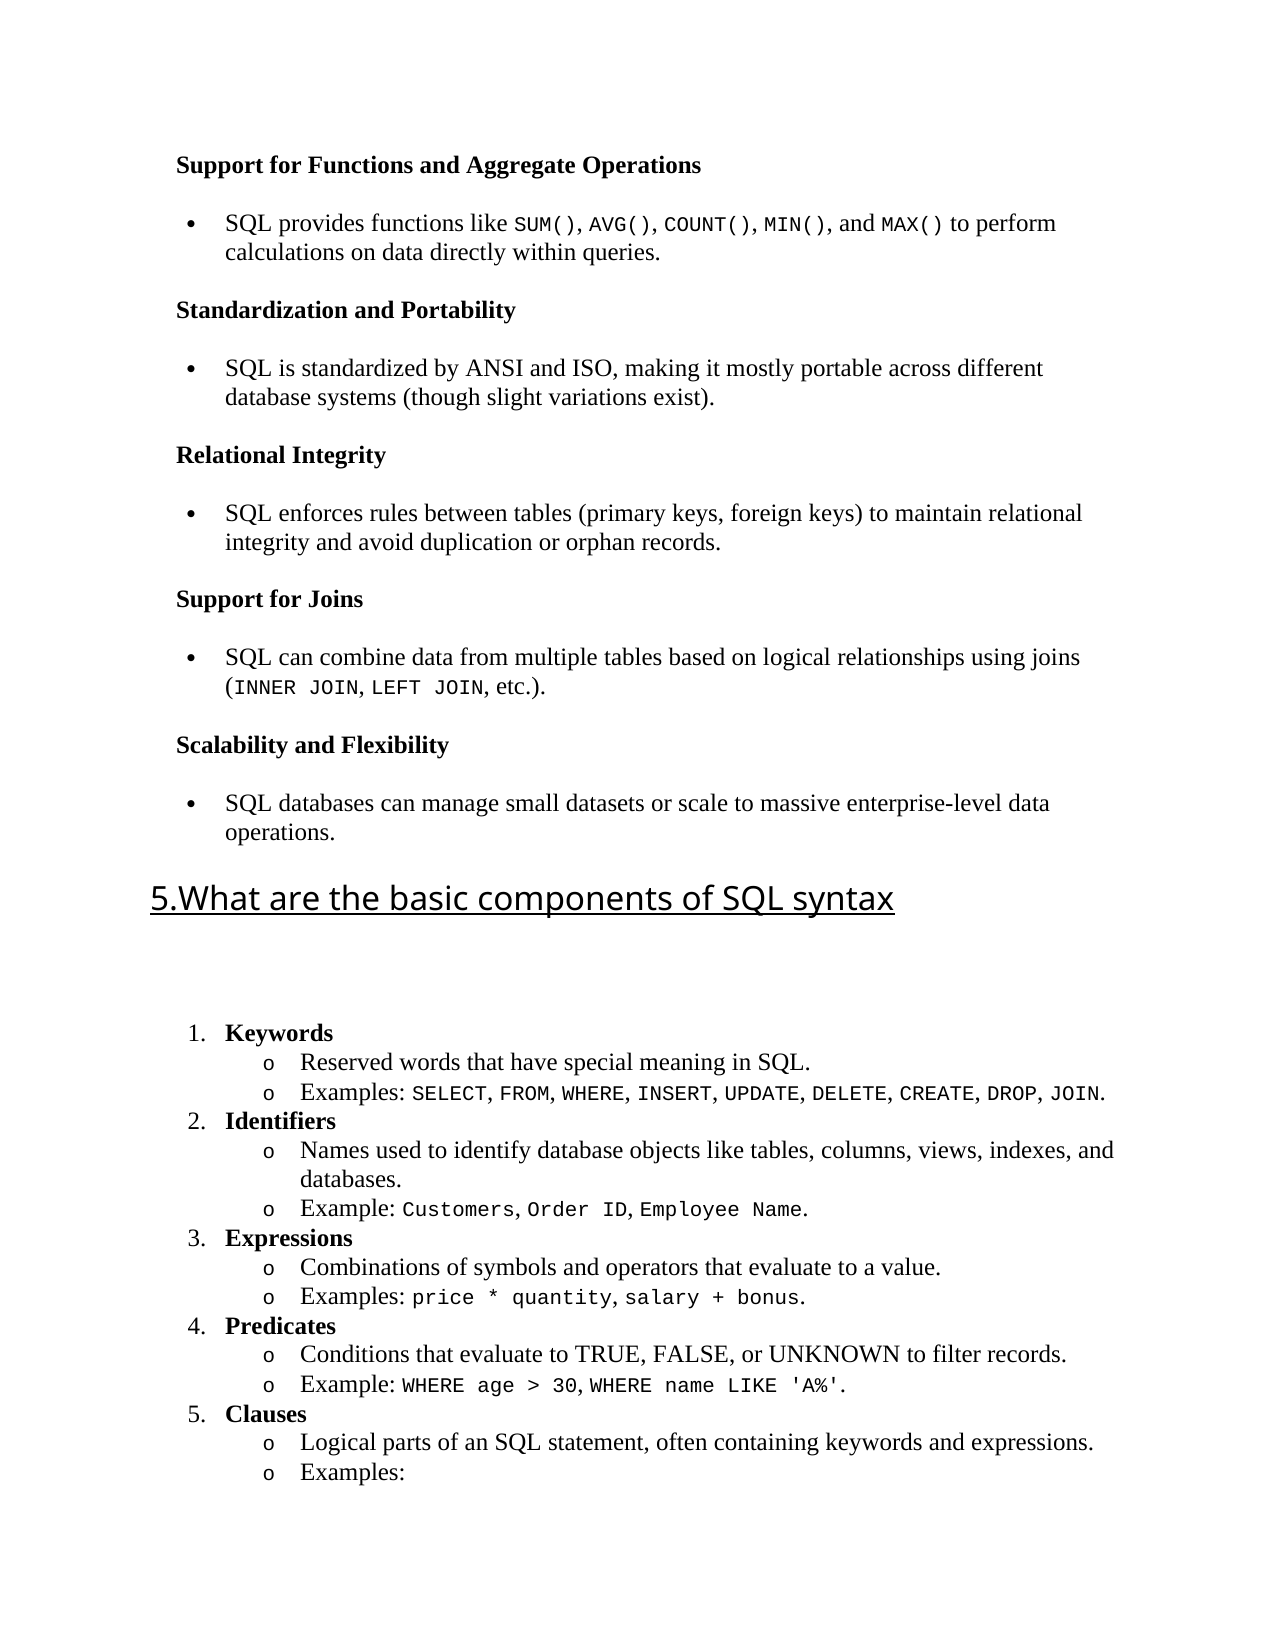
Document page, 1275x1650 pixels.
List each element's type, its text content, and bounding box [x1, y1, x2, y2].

list Logical parts of an SQL statement, often containing keywords and expressions. [262, 1427, 1125, 1457]
list Names used to identify database objects like tables, columns, views, indexes, and databases. [262, 1135, 1125, 1193]
list Example: Customers, Order ID, Employee Name. [262, 1193, 1125, 1223]
text 5.What are the basic components of SQL syntax [150, 874, 1125, 920]
list Examples: price * quantity, salary + bonus. [262, 1281, 1125, 1311]
text  Relational Integrity [150, 440, 1125, 469]
text  Support for Joins [150, 584, 1125, 613]
list SQL databases can manage small datasets or scale to massive enterprise-level data operations. [187, 788, 1125, 845]
list Combinations of symbols and operators that evaluate to a value. [262, 1252, 1125, 1281]
list Clauses [187, 1399, 1125, 1427]
text  Scalability and Flexibility [150, 730, 1125, 759]
list SQL can combine data from multiple tables based on logical relationships using joins (INNER JOIN, LEFT JOIN, etc.). [187, 642, 1125, 701]
list SQL provides functions like SUM(), AVG(), COUNT(), MIN(), and MAX() to perform calculations on data directly within queries. [187, 208, 1125, 266]
list Reserved words that have special meaning in SQL. [262, 1047, 1125, 1077]
text  Support for Functions and Aggregate Operations [150, 150, 1125, 179]
list SQL is standardized by ANSI and ISO, making it mostly portable across different database systems (though slight variations exist). [187, 353, 1125, 411]
list Expressions [187, 1223, 1125, 1252]
list Conditions that evaluate to TRUE, FALSE, or UNKNOWN to filter records. [262, 1339, 1125, 1369]
text  Standardization and Portability [150, 295, 1125, 324]
list SQL enforces rules between tables (primary keys, foreign keys) to maintain relational integrity and avoid duplication or orphan records. [187, 498, 1125, 555]
list Predicates [187, 1311, 1125, 1339]
list Keywords [187, 1018, 1125, 1047]
list Identifiers [187, 1106, 1125, 1135]
list Examples: [262, 1457, 1125, 1487]
list Examples: SELECT, FROM, WHERE, INSERT, UPDATE, DELETE, CREATE, DROP, JOIN. [262, 1077, 1125, 1106]
list Example: WHERE age > 30, WHERE name LIKE 'A%'. [262, 1369, 1125, 1399]
